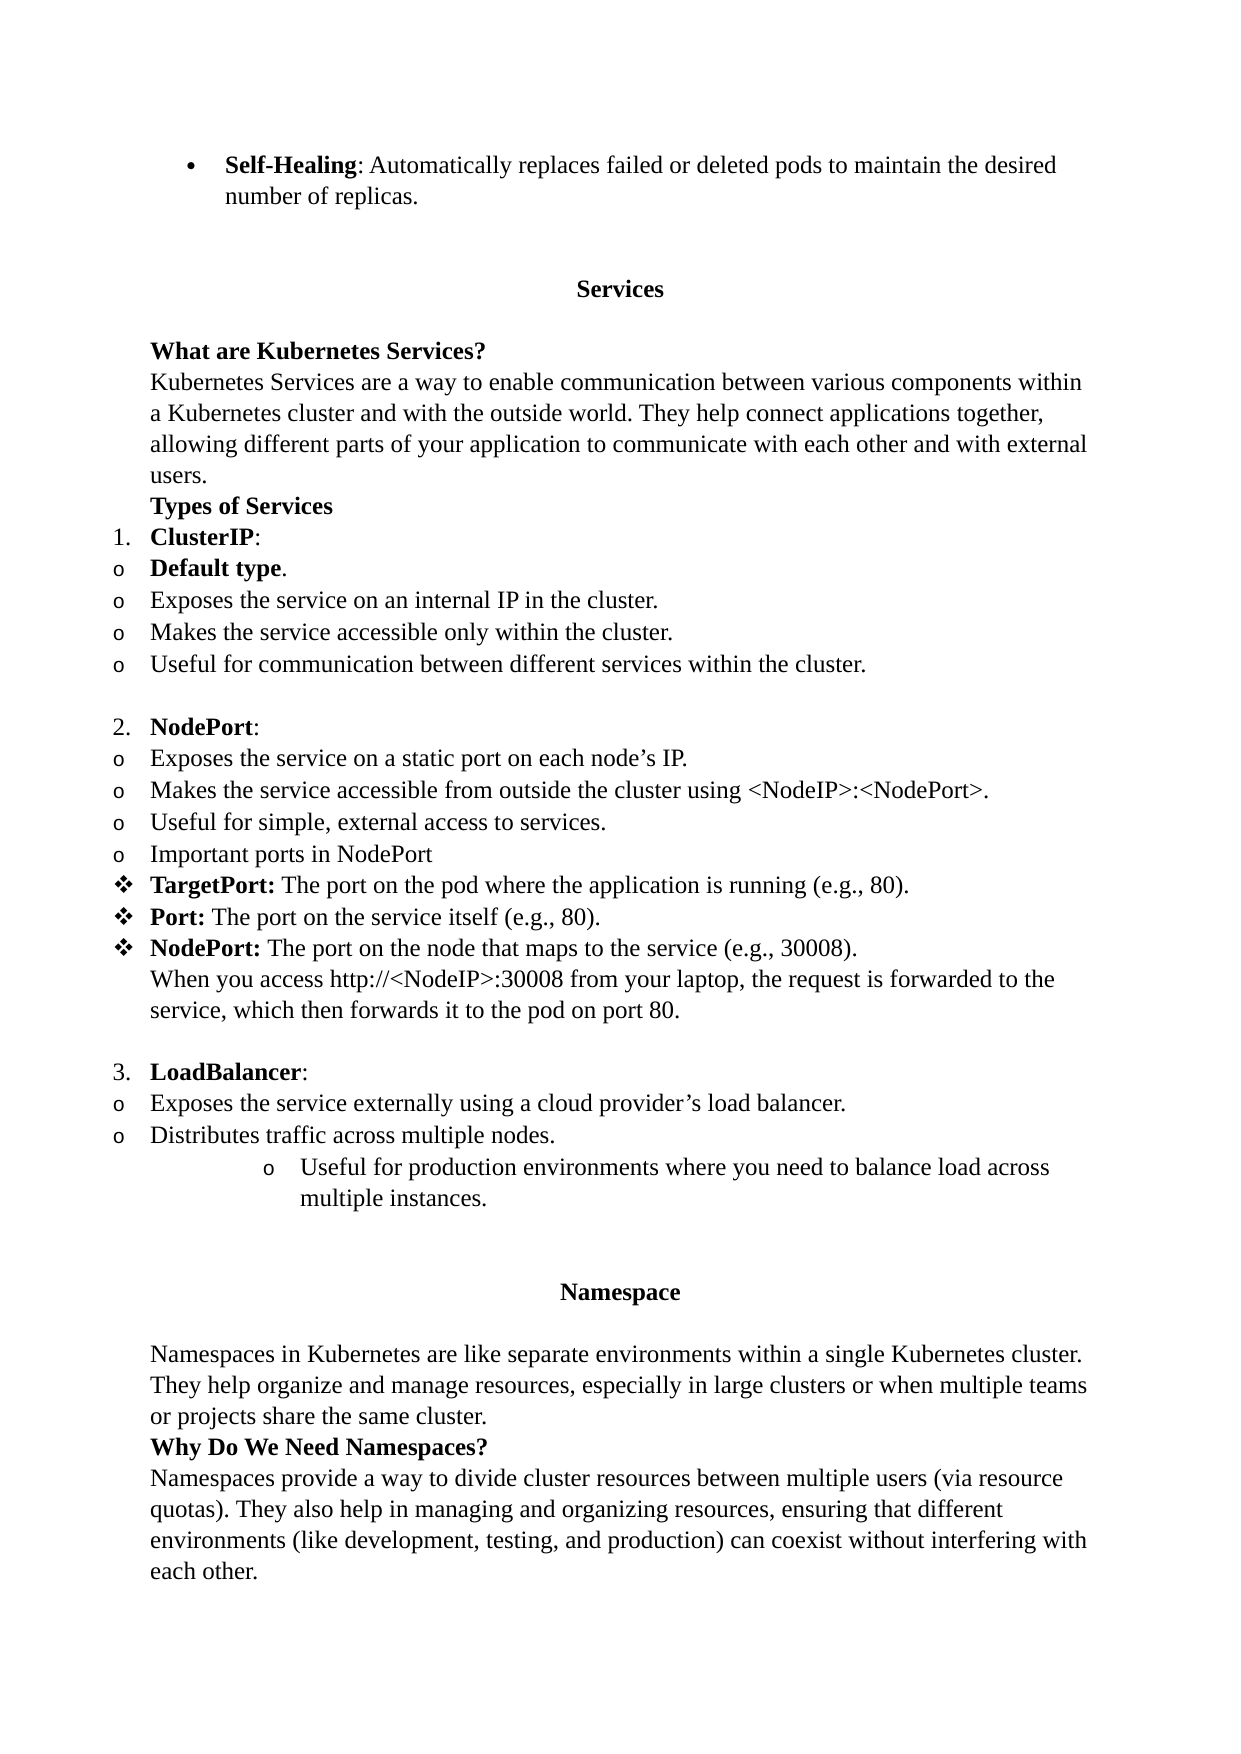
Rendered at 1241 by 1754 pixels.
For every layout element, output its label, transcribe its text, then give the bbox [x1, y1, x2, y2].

list TargetPort: The port on the pod where the application is running (e.g., 80). [112, 871, 1090, 899]
text Why Do We Need Namespaces? [150, 1432, 1090, 1461]
list Distributes traffic across multiple nodes. [112, 1120, 1090, 1149]
list NodePort: [112, 712, 1090, 741]
text Namespace [150, 1277, 1090, 1305]
text Namespaces provide a way to divide cluster resources between multiple users (via resource quotas). They also help in managing and organizing resources, ensuring that different environments (like development, testing, and production) can coexist without interfering with each other. [150, 1463, 1090, 1585]
list When you access http://<NodeIP>:30008 from your laptop, the request is forwarded to the service, which then forwards it to the pod on port 80. [150, 964, 1090, 1023]
text What are Kubernetes Services? [150, 336, 1090, 365]
list Makes the service accessible from outside the cluster using <NodeIP>:<NodePort>. [112, 775, 1090, 804]
text Kubernetes Services are a way to enable communication between various components within a Kubernetes cluster and with the outside world. They help connect applications together, allowing different parts of your application to communicate with each other and with external users. [150, 367, 1090, 489]
list Makes the service accessible only within the cluster. [112, 617, 1090, 647]
text Services [150, 274, 1090, 303]
list Useful for simple, external access to services. [112, 807, 1090, 836]
list NodePort: The port on the node that maps to the service (e.g., 30008). [112, 933, 1090, 961]
list Useful for communication between different services within the cluster. [112, 649, 1090, 679]
list Self-Healing: Automatically replaces failed or deleted pods to maintain the desired number of replicas. [187, 150, 1090, 210]
list Useful for production environments where you need to balance load across multiple instances. [262, 1152, 1090, 1212]
list Important ports in NodePort [112, 839, 1090, 868]
text Types of Services [150, 491, 1090, 520]
list LoadBalancer: [112, 1057, 1090, 1086]
list ClusterIP: [112, 522, 1090, 551]
list Exposes the service on a static port on each node’s IP. [112, 743, 1090, 773]
text Namespaces in Kubernetes are like separate environments within a single Kubernetes cluster. They help organize and manage resources, especially in large clusters or when multiple teams or projects share the same cluster. [150, 1339, 1090, 1429]
list Exposes the service externally using a cloud provider’s load balancer. [112, 1088, 1090, 1117]
list Port: The port on the service itself (e.g., 80). [112, 902, 1090, 930]
list Exposes the service on an internal IP in the cluster. [112, 585, 1090, 615]
list Default type. [112, 553, 1090, 583]
